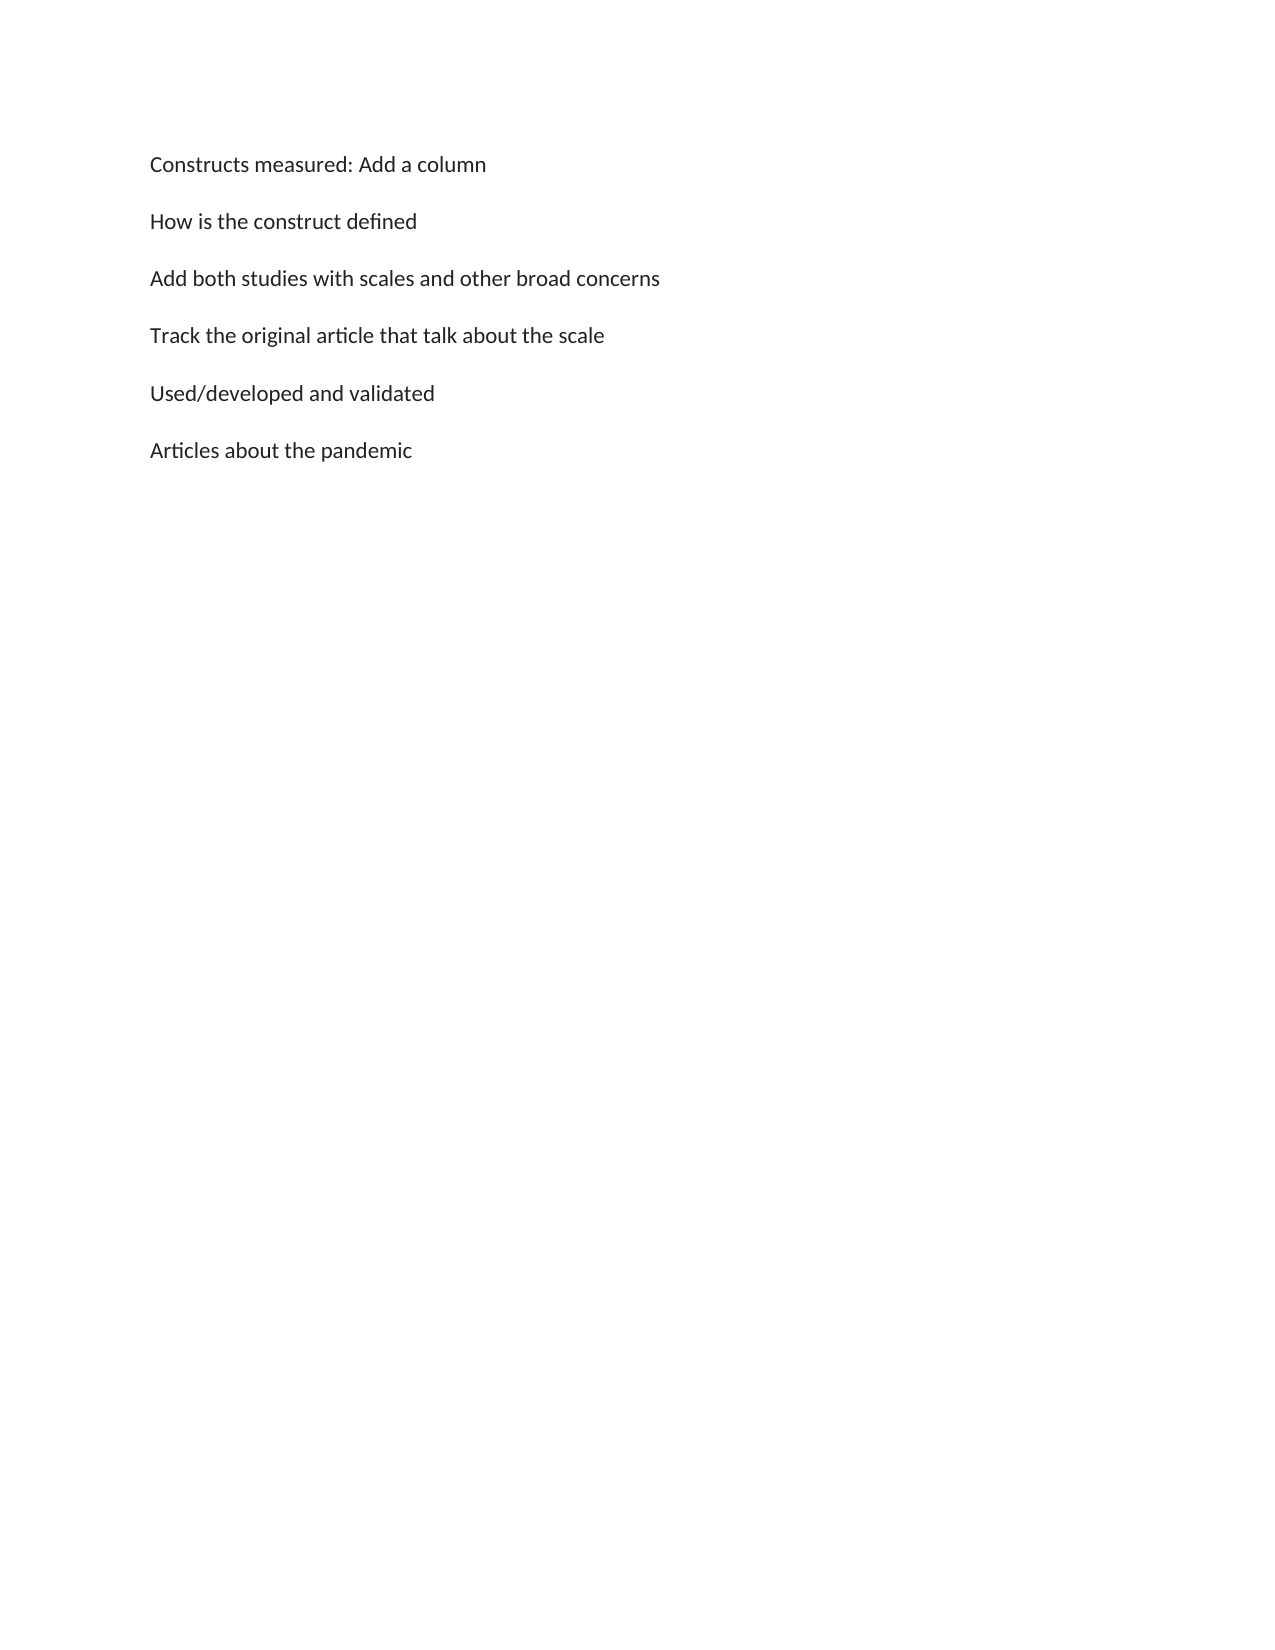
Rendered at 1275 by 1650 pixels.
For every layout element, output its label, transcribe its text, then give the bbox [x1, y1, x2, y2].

text Articles about the pandemic [150, 436, 1125, 464]
text Add both studies with scales and other broad concerns [150, 264, 1125, 292]
text Track the original article that talk about the scale [150, 322, 1125, 349]
text Used/developed and validated [150, 379, 1125, 407]
text How is the construct defined [150, 207, 1125, 235]
text Constructs measured: Add a column [150, 150, 1125, 178]
